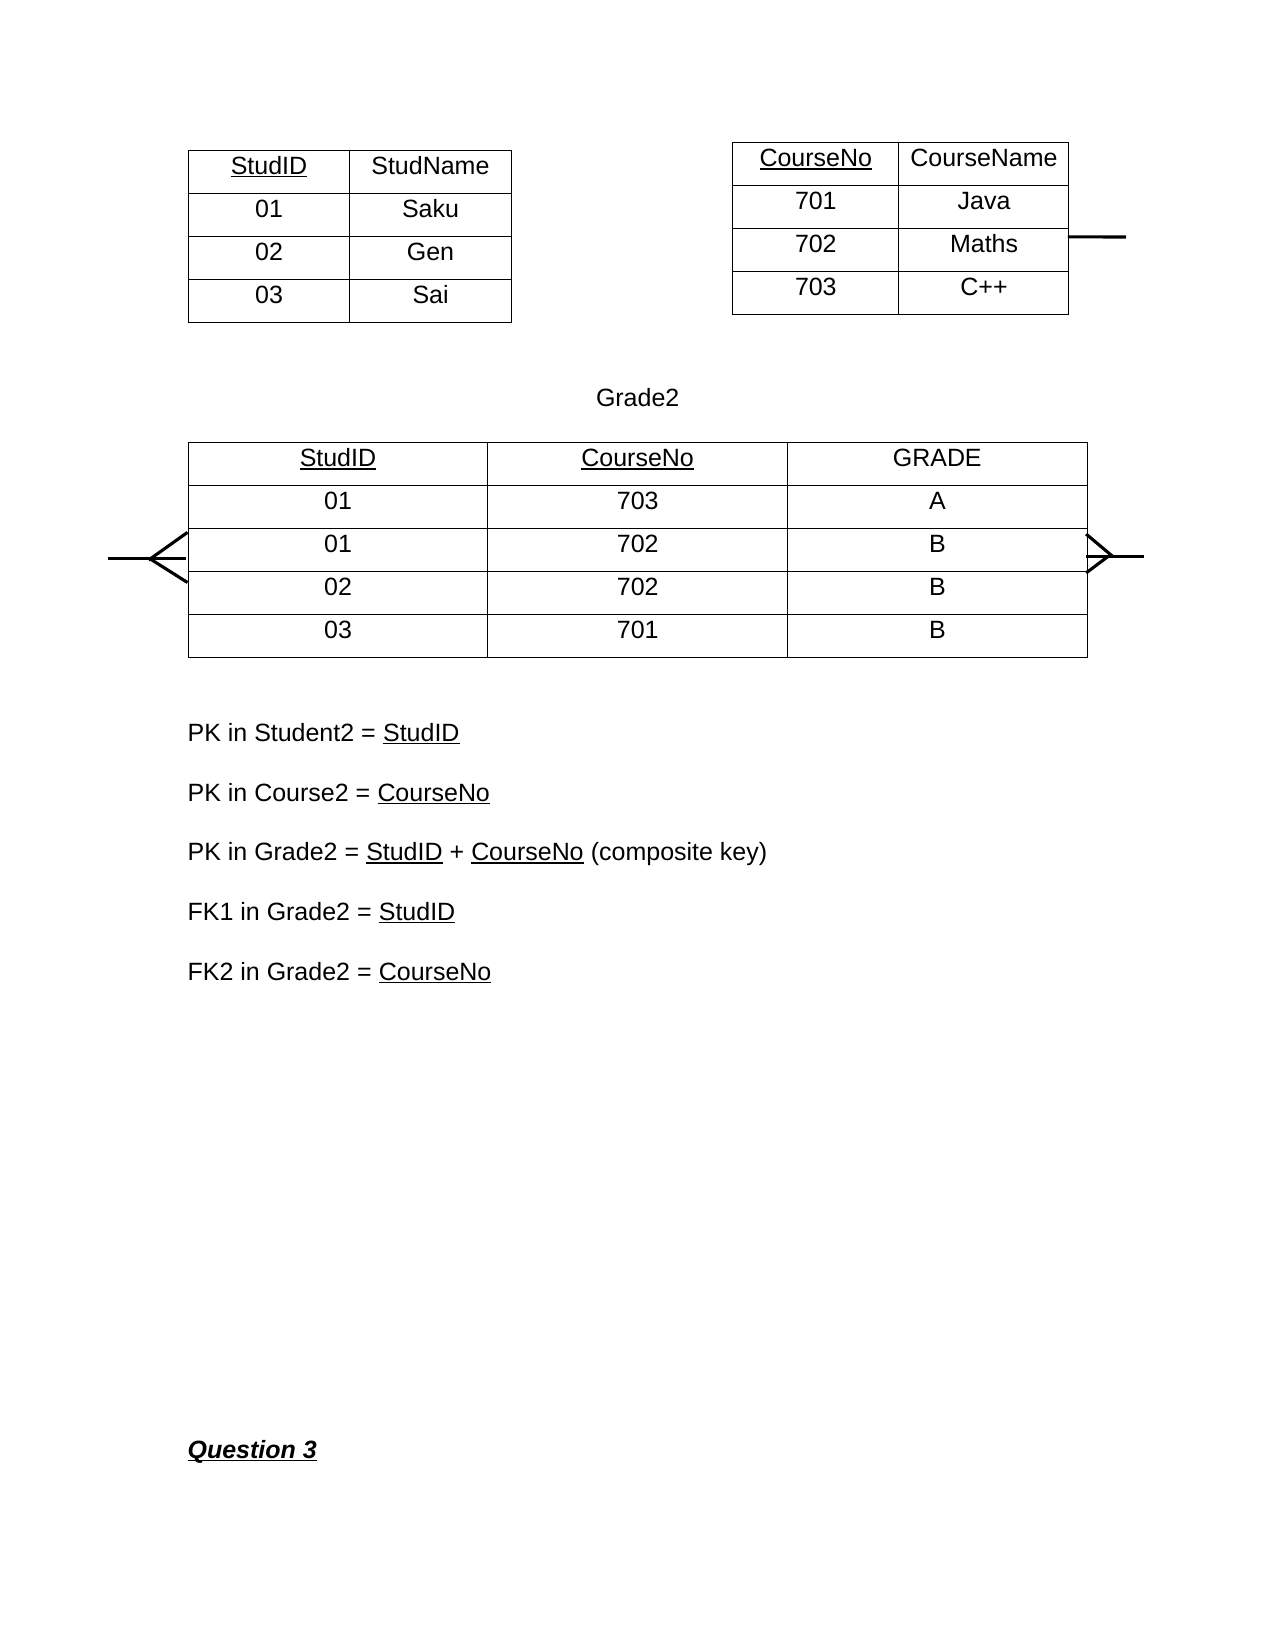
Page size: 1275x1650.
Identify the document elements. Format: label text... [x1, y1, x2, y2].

table_cell 01 [189, 486, 487, 528]
text PK in Course2 = CourseNo [187, 777, 1087, 806]
table_header StudID [189, 443, 487, 485]
text PK in Student2 = StudID [187, 718, 1087, 746]
text FK1 in Grade2 = StudID [187, 897, 1087, 926]
table_cell 703 [488, 486, 787, 528]
table_cell Java [899, 186, 1068, 228]
table_cell 701 [733, 186, 898, 228]
table_header CourseNo [733, 143, 898, 185]
table_cell Maths [899, 229, 1068, 271]
table_cell 02 [189, 237, 349, 279]
table_cell 03 [189, 280, 349, 322]
table_cell B [788, 529, 1087, 571]
table_cell Gen [350, 237, 511, 279]
table_cell 702 [488, 529, 787, 571]
text Question 3 [187, 1435, 1087, 1464]
text FK2 in Grade2 = CourseNo [187, 957, 1087, 986]
table_cell 02 [189, 572, 487, 614]
table_cell C++ [899, 272, 1068, 314]
table_header CourseName [899, 143, 1068, 185]
table_cell 702 [488, 572, 787, 614]
text Grade2 [187, 382, 1087, 411]
table_cell 703 [733, 272, 898, 314]
table_cell 01 [189, 194, 349, 236]
table_cell 03 [189, 615, 487, 657]
text PK in Grade2 = StudID + CourseNo (composite key) [187, 837, 1087, 866]
table_cell Sai [350, 280, 511, 322]
table_header CourseNo [488, 443, 787, 485]
table_header StudID [189, 151, 349, 193]
table_cell 01 [189, 529, 487, 571]
table_cell 702 [733, 229, 898, 271]
table_cell B [788, 572, 1087, 614]
table_cell 701 [488, 615, 787, 657]
table_header GRADE [788, 443, 1087, 485]
table_cell A [788, 486, 1087, 528]
table_header StudName [350, 151, 511, 193]
table_cell Saku [350, 194, 511, 236]
table_cell B [788, 615, 1087, 657]
